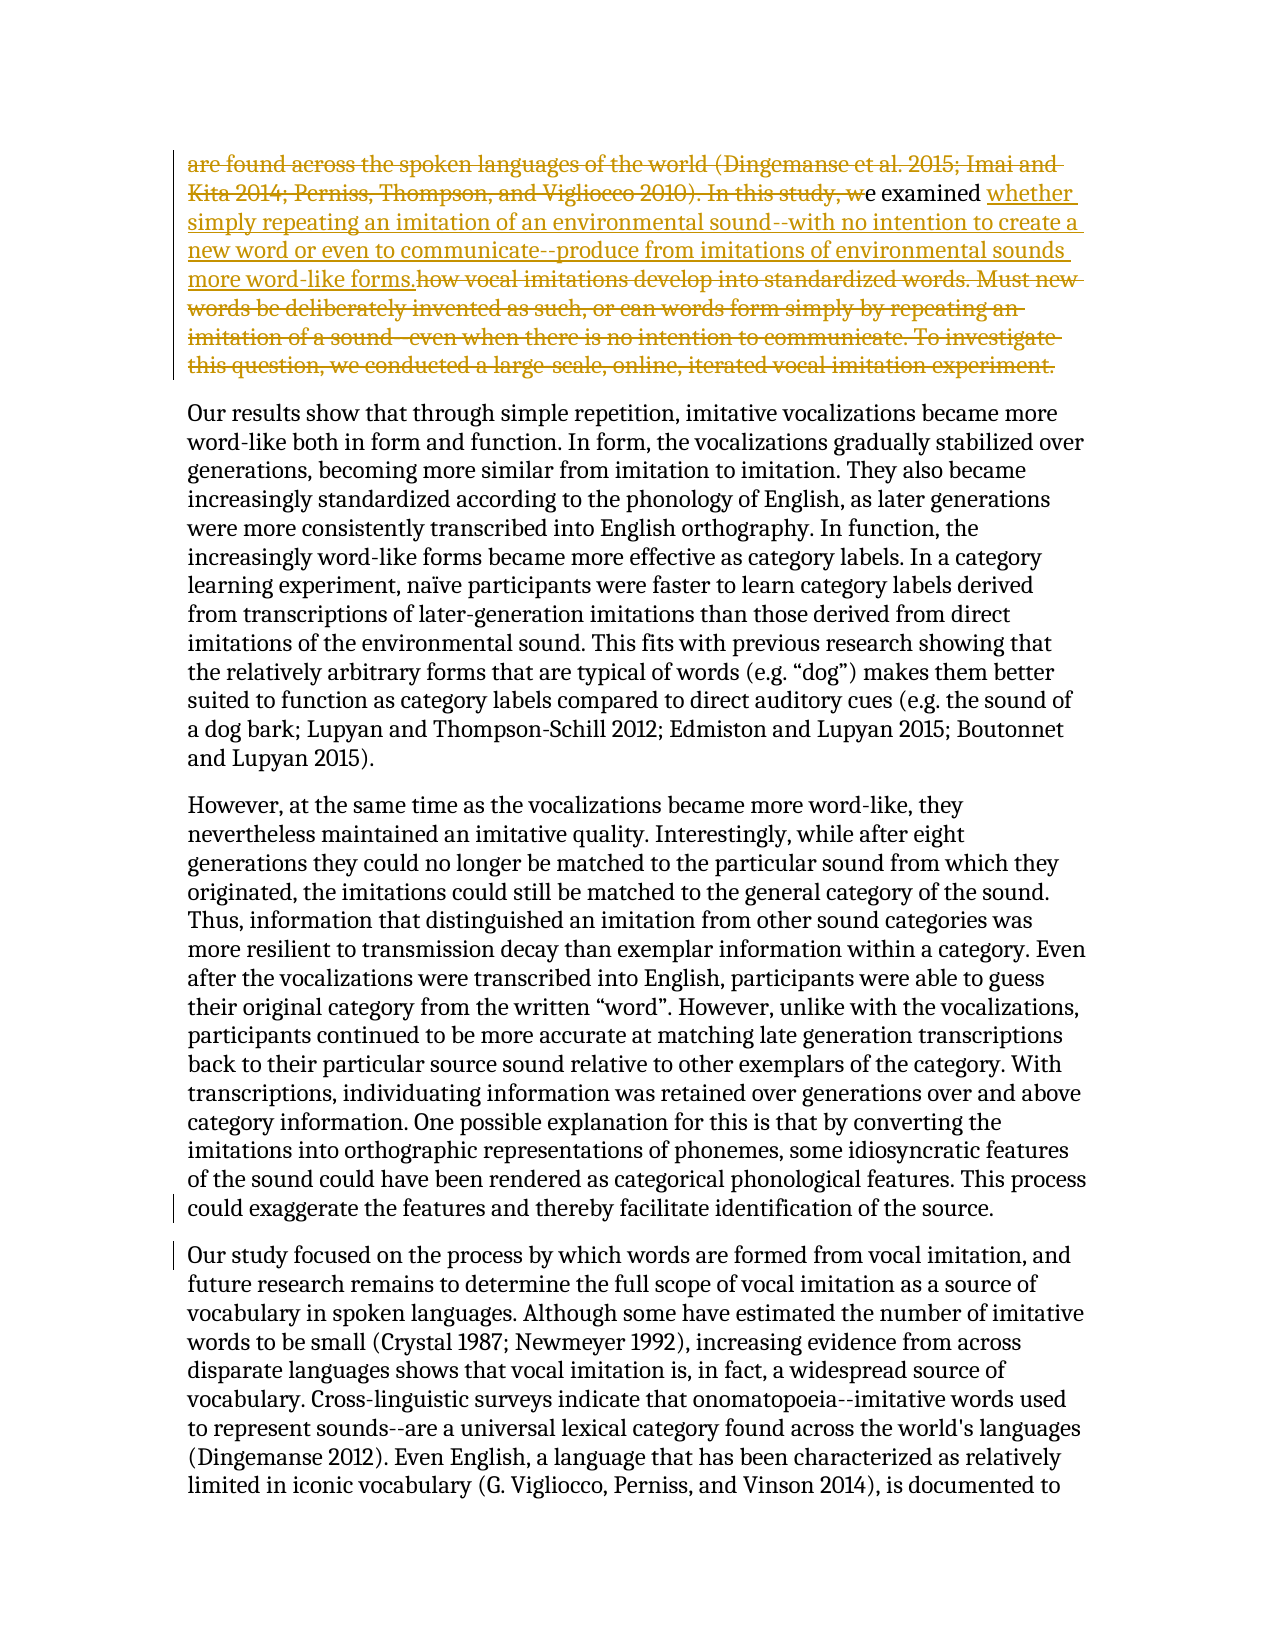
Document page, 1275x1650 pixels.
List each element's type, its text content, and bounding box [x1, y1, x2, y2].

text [187, 1241, 1087, 1500]
text Our results show that through simple repetition, imitative vocalizations became more word-like both in form and function. In form, the vocalizations gradually stabilized over generations, becoming more similar from imitation to imitation. They also became increasingly standardized according to the phonology of English, as later generations were more consistently transcribed into English orthography. In function, the increasingly word-like forms became more effective as category labels. In a category learning experiment, naïve participants were faster to learn category labels derived from transcriptions of later-generation imitations than those derived from direct imitations of the environmental sound. This fits with previous research showing that the relatively arbitrary forms that are typical of words (e.g. “dog”) makes them better suited to function as category labels compared to direct auditory cues (e.g. the sound of a dog bark; Lupyan and Thompson-Schill 2012; Edmiston and Lupyan 2015; Boutonnet and Lupyan 2015). [187, 399, 1087, 772]
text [187, 150, 1087, 380]
text However, at the same time as the vocalizations became more word-like, they nevertheless maintained an imitative quality. Interestingly, while after eight generations they could no longer be matched to the particular sound from which they originated, the imitations could still be matched to the general category of the sound. Thus, information that distinguished an imitation from other sound categories was more resilient to transmission decay than exemplar information within a category. Even after the vocalizations were transcribed into English, participants were able to guess their original category from the written “word”. However, unlike with the vocalizations, participants continued to be more accurate at matching late generation transcriptions back to their particular source sound relative to other exemplars of the category. With transcriptions, individuating information was retained over generations over and above category information. One possible explanation for this is that by converting the imitations into orthographic representations of phonemes, some idiosyncratic features of the sound could have been rendered as categorical phonological features. This process could exaggerate the features and thereby facilitate identification of the source. [187, 791, 1087, 1222]
